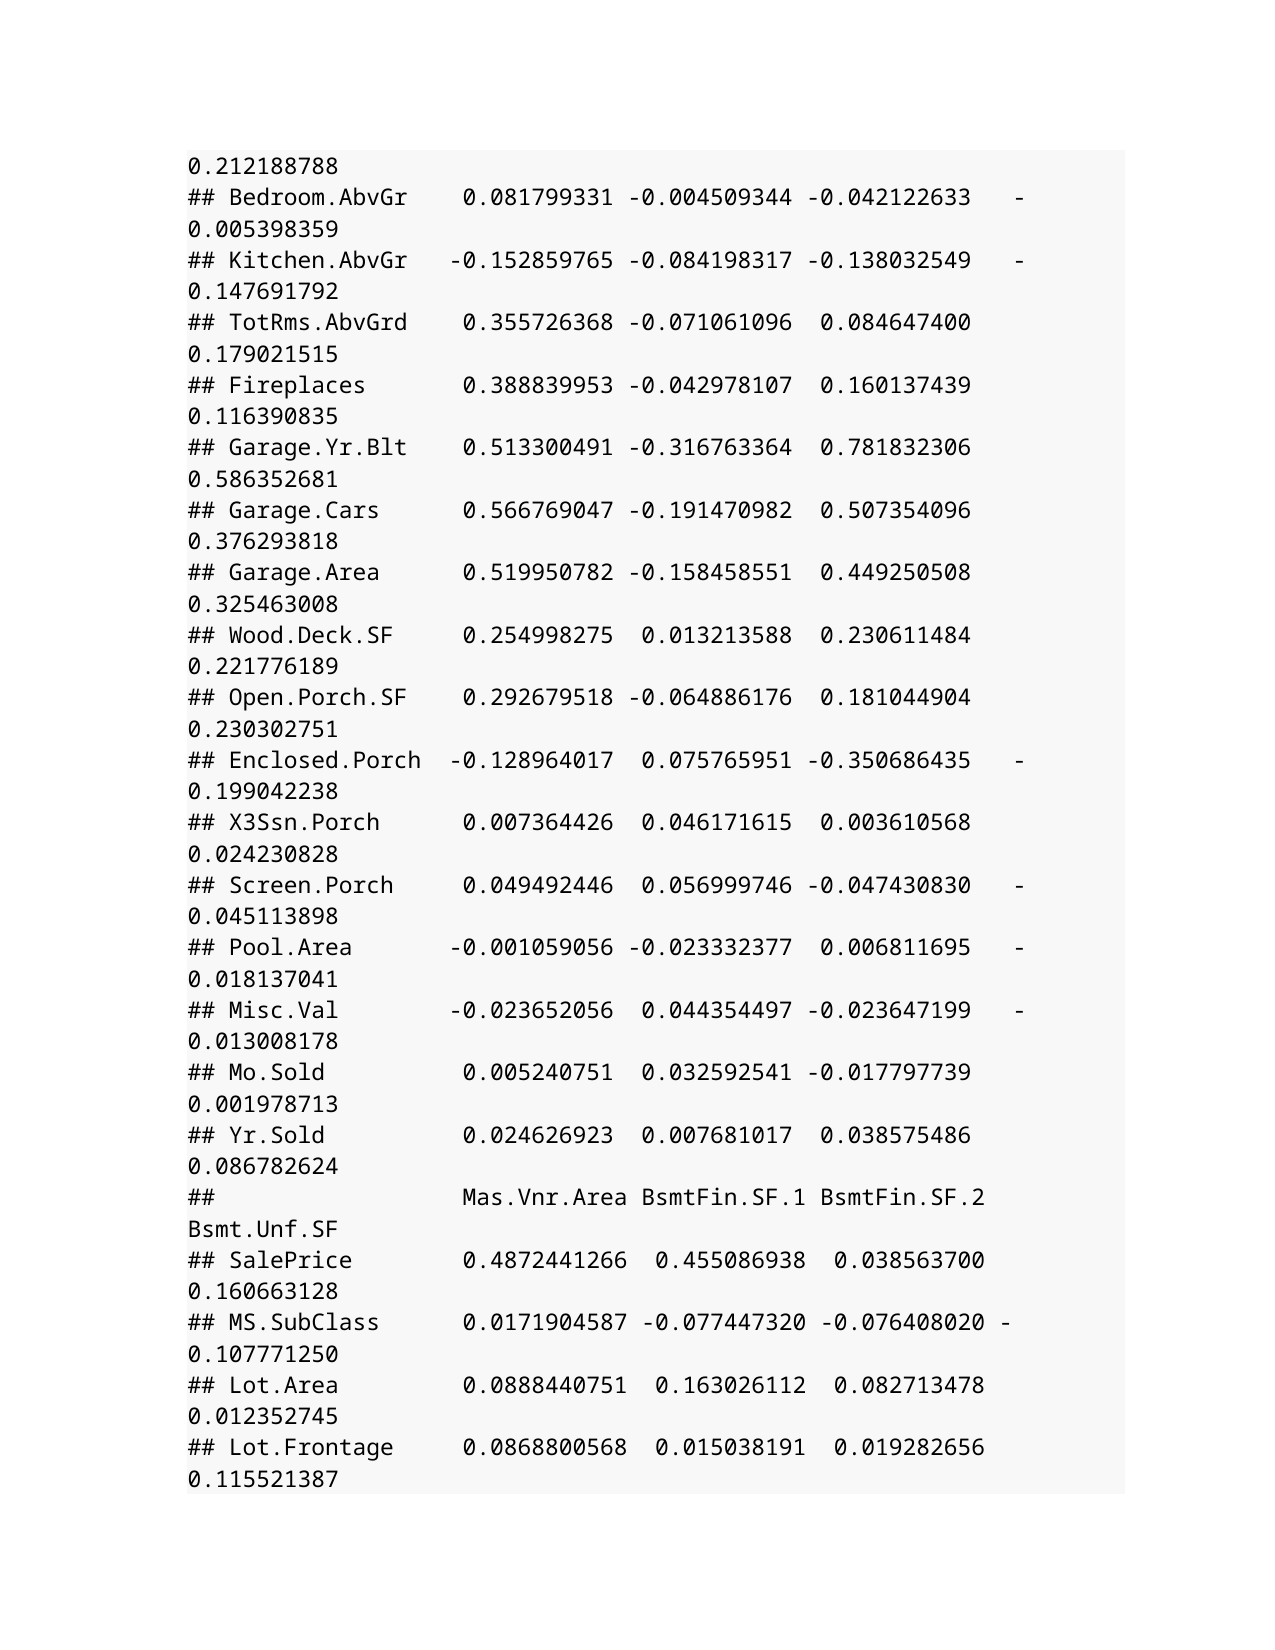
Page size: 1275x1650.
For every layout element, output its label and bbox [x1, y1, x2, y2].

text [187, 150, 1125, 1494]
